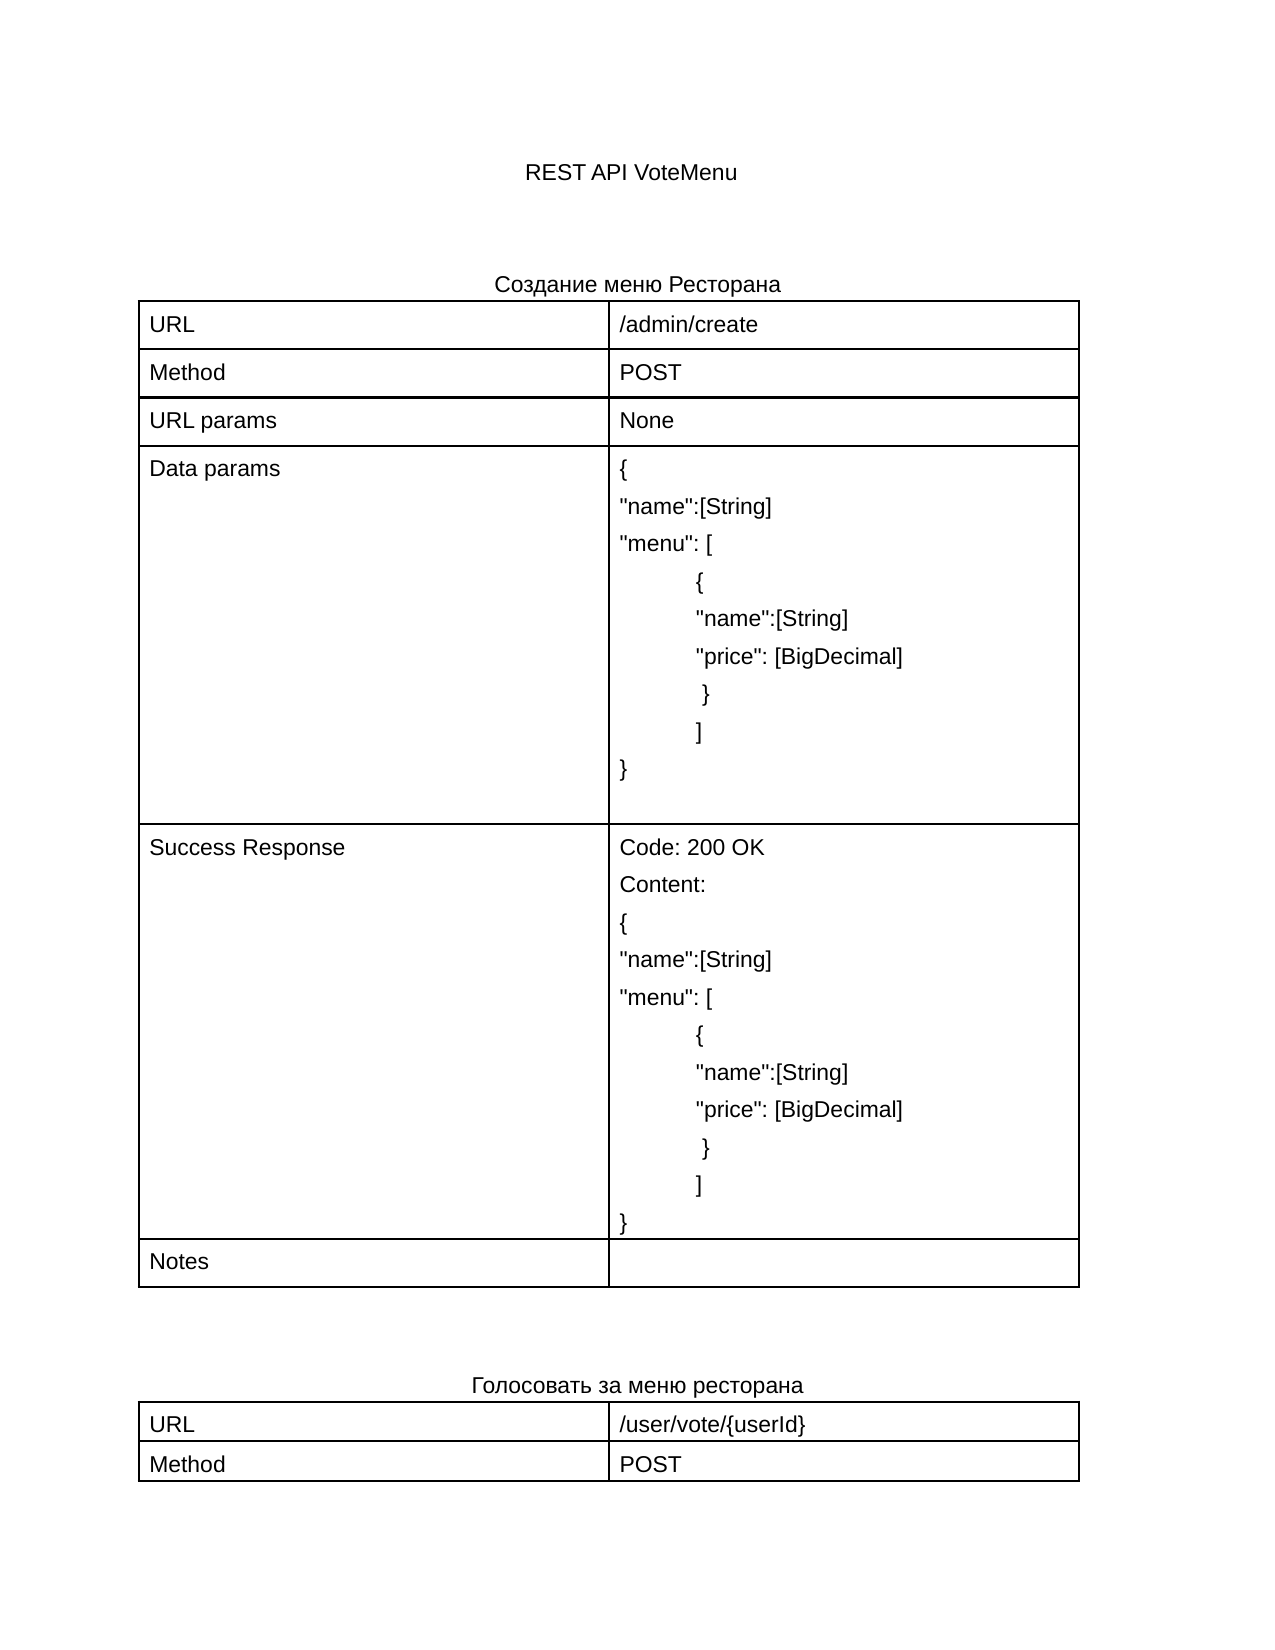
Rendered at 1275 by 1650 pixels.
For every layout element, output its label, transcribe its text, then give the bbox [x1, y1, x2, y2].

table_cell Data params [140, 447, 608, 823]
table_cell Method [140, 350, 608, 396]
table_header /user/vote/{userId} [610, 1403, 1078, 1440]
table_cell { "name":[String] "menu": [ { "name":[String] "price": [BigDecimal] } ] } [610, 447, 1078, 823]
text Голосовать за меню ресторана [150, 1363, 1125, 1401]
text Создание меню Ресторана [150, 262, 1125, 300]
table_header /admin/create [610, 302, 1078, 348]
table_cell POST [610, 1442, 1078, 1480]
table_cell POST [610, 350, 1078, 396]
table_cell URL params [140, 399, 608, 445]
text REST API VoteMenu [450, 150, 1125, 187]
table_cell Code: 200 OK Content: { "name":[String] "menu": [ { "name":[String] "price": [BigDecimal] } ] } [610, 825, 1078, 1238]
table_header URL [140, 302, 608, 348]
table_cell [610, 1240, 1078, 1286]
table_cell Notes [140, 1240, 608, 1286]
table_cell None [610, 399, 1078, 445]
table_cell Method [140, 1442, 608, 1480]
table_header URL [140, 1403, 608, 1440]
table_cell Success Response [140, 825, 608, 1238]
